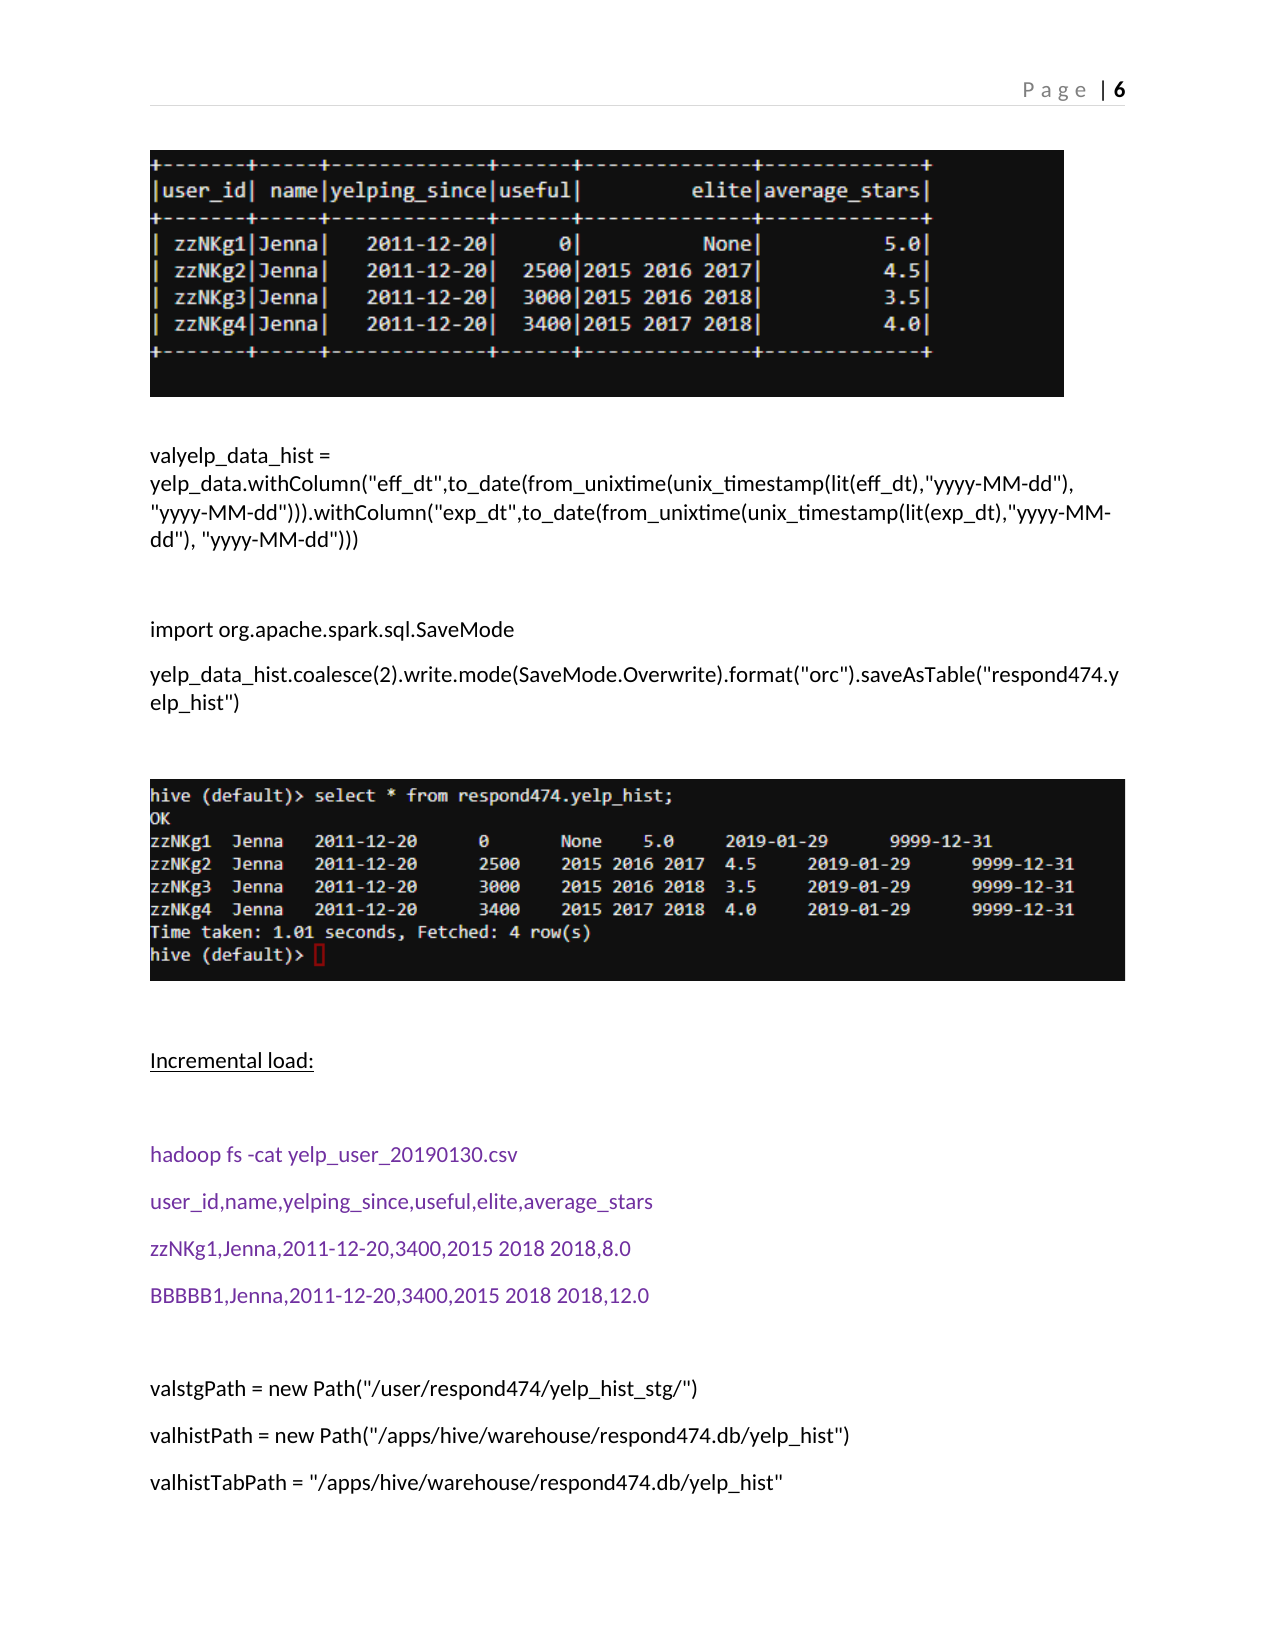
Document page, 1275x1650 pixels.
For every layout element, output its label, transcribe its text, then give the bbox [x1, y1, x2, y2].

text import org.apache.spark.sql.SaveMode [150, 615, 1125, 643]
text valhistPath = new Path("/apps/hive/warehouse/respond474.db/yelp_hist") [150, 1421, 1125, 1449]
picture [150, 150, 1064, 397]
text zzNKg1,Jenna,2011-12-20,3400,2015 2018 2018,8.0 [150, 1234, 1125, 1262]
text hadoop fs -cat yelp_user_20190130.csv [150, 1140, 1125, 1168]
text valstgPath = new Path("/user/respond474/yelp_hist_stg/") [150, 1374, 1125, 1402]
text user_id,name,yelping_since,useful,elite,average_stars [150, 1187, 1125, 1215]
text valhistTabPath = "/apps/hive/warehouse/respond474.db/yelp_hist" [150, 1468, 1125, 1496]
text yelp_data_hist.coalesce(2).write.mode(SaveMode.Overwrite).format("orc").saveAsTable("respond474.yelp_hist") [150, 660, 1125, 716]
picture [150, 779, 1125, 981]
text valyelp_data_hist = yelp_data.withColumn("eff_dt",to_date(from_unixtime(unix_timestamp(lit(eff_dt),"yyyy-MM-dd"), "yyyy-MM-dd"))).withColumn("exp_dt",to_date(from_unixtime(unix_timestamp(lit(exp_dt),"yyyy-MM-dd"), "yyyy-MM-dd"))) [150, 442, 1125, 554]
text BBBBB1,Jenna,2011-12-20,3400,2015 2018 2018,12.0 [150, 1281, 1125, 1309]
text Incremental load: [150, 1046, 1125, 1074]
